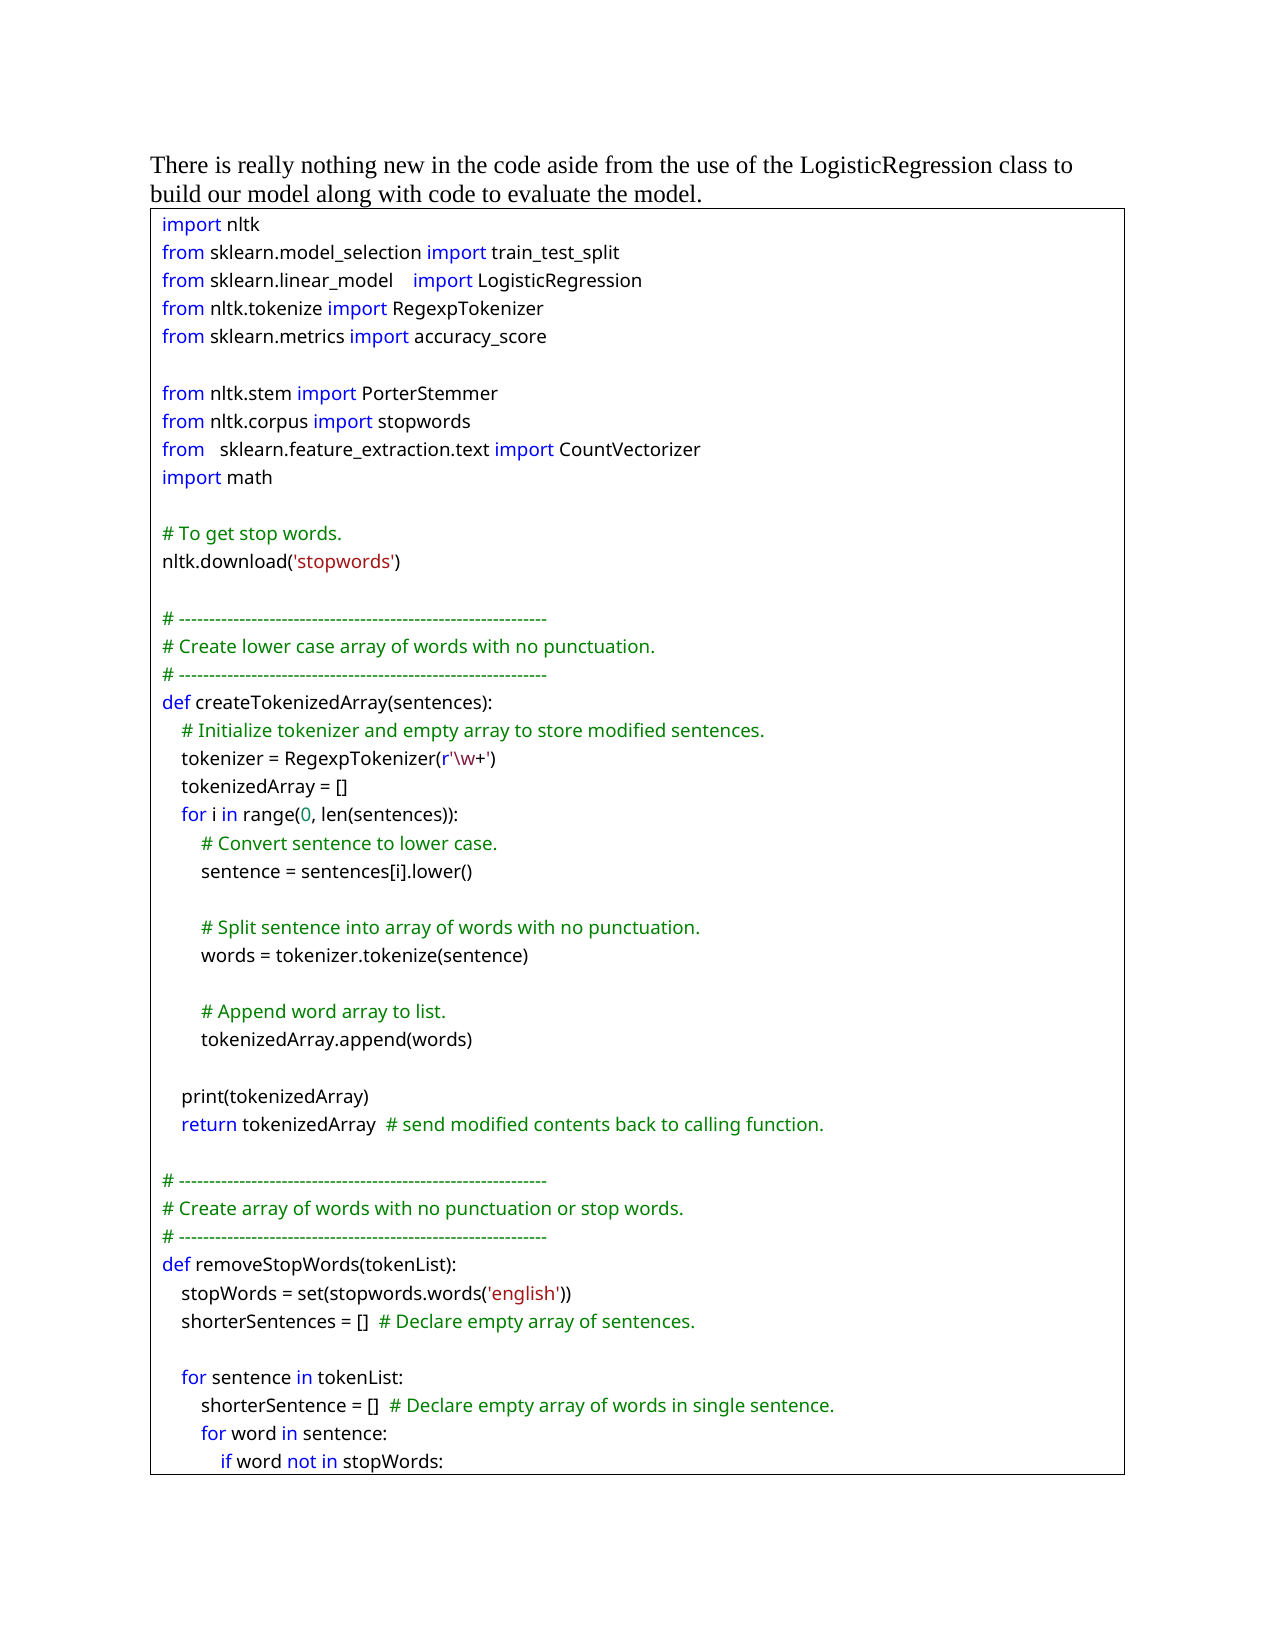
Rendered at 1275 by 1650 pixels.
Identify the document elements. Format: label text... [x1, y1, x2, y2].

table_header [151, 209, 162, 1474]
text There is really nothing new in the code aside from the use of the LogisticRegression class to build our model along with code to evaluate the model. [150, 150, 1125, 207]
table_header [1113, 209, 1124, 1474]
